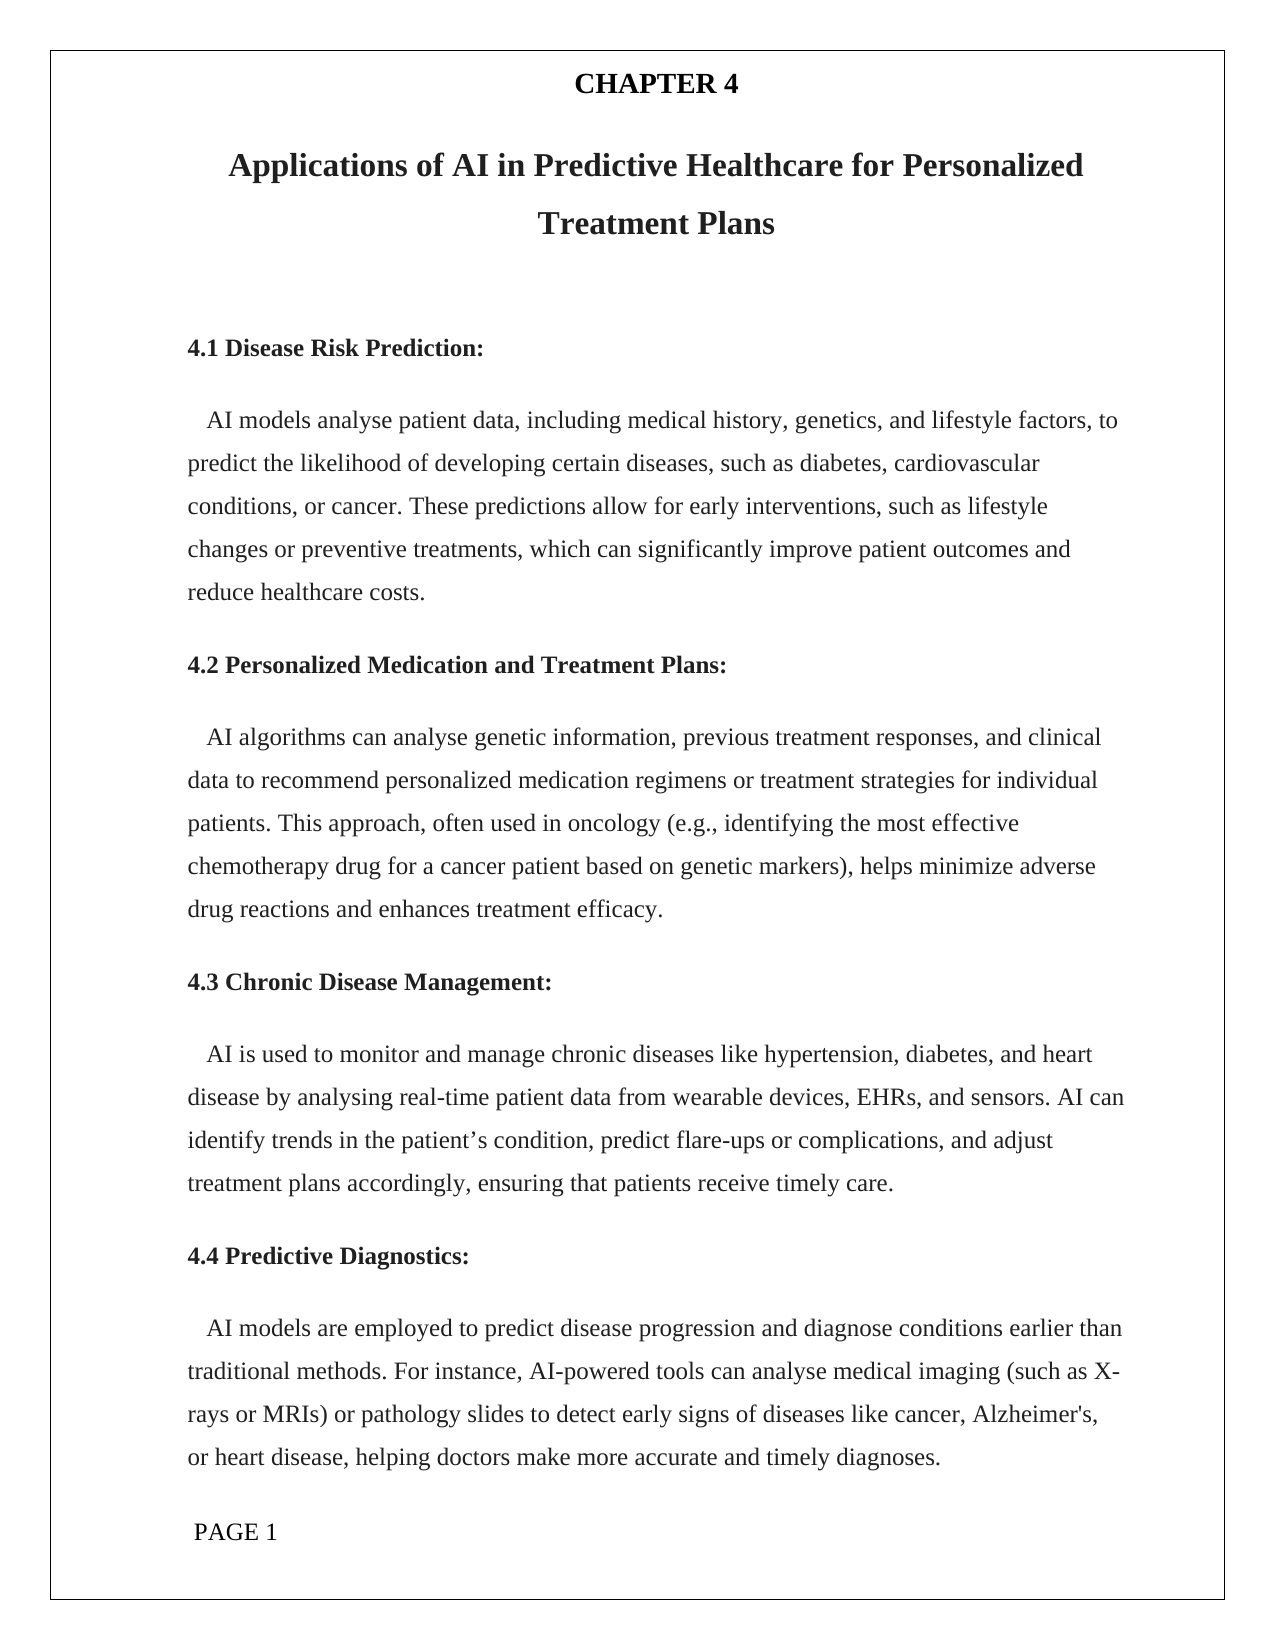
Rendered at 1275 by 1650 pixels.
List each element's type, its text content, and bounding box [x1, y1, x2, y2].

text AI is used to monitor and manage chronic diseases like hypertension, diabetes, and heart disease by analysing real-time patient data from wearable devices, EHRs, and sensors. AI can identify trends in the patient’s condition, predict flare-ups or complications, and adjust treatment plans accordingly, ensuring that patients receive timely care. [187, 1039, 1125, 1197]
text 4.1 Disease Risk Prediction: [187, 333, 1125, 361]
text AI models analyse patient data, including medical history, genetics, and lifestyle factors, to predict the likelihood of developing certain diseases, such as diabetes, cardiovascular conditions, or cancer. These predictions allow for early interventions, such as lifestyle changes or preventive treatments, which can significantly improve patient outcomes and reduce healthcare costs. [187, 405, 1125, 606]
text AI algorithms can analyse genetic information, previous treatment responses, and clinical data to recommend personalized medication regimens or treatment strategies for individual patients. This approach, often used in oncology (e.g., identifying the most effective chemotherapy drug for a cancer patient based on genetic markers), helps minimize adverse drug reactions and enhances treatment efficacy. [187, 722, 1125, 923]
text CHAPTER 4 [187, 66, 1125, 99]
text 4.3 Chronic Disease Management: [187, 967, 1125, 996]
text AI models are employed to predict disease progression and diagnose conditions earlier than traditional methods. For instance, AI-powered tools can analyse medical imaging (such as X-rays or MRIs) or pathology slides to detect early signs of diseases like cancer, Alzheimer's, or heart disease, helping doctors make more accurate and timely diagnoses. [187, 1313, 1125, 1471]
text 4.2 Personalized Medication and Treatment Plans: [187, 650, 1125, 678]
text 4.4 Predictive Diagnostics: [187, 1241, 1125, 1269]
text Applications of AI in Predictive Healthcare for Personalized Treatment Plans [187, 145, 1125, 241]
